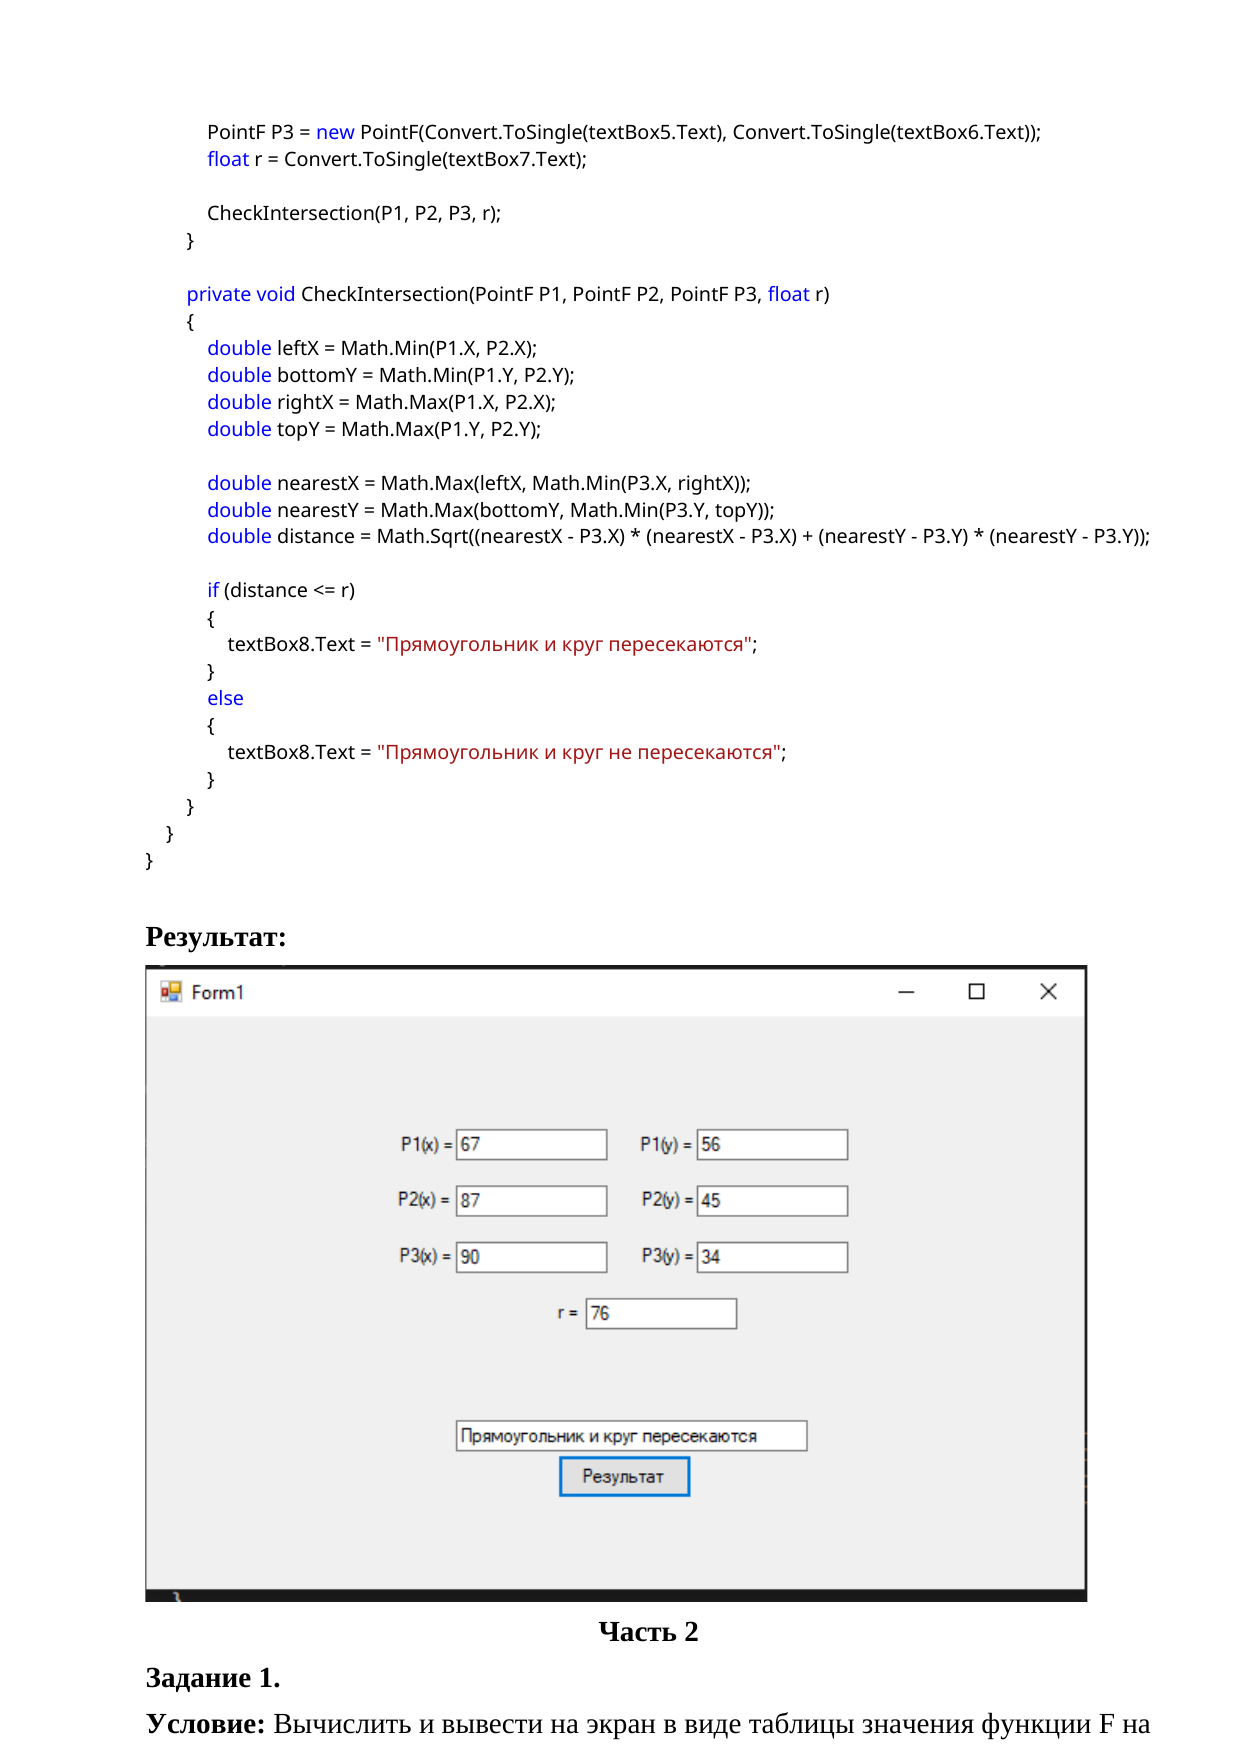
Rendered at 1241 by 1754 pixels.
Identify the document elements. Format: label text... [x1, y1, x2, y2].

text Задание 1. [145, 1660, 1152, 1694]
text float r = Convert.ToSingle(textBox7.Text); [145, 145, 1152, 172]
text } [145, 819, 1152, 847]
text } [145, 226, 1152, 253]
picture [145, 965, 1088, 1602]
text } [145, 847, 1152, 873]
text double nearestY = Math.Max(bottomY, Math.Min(P3.Y, topY)); [145, 496, 1152, 523]
text double distance = Math.Sqrt((nearestX - P3.X) * (nearestX - P3.X) + (nearestY - P3.Y) * (nearestY - P3.Y)); [145, 523, 1152, 550]
text double topY = Math.Max(P1.Y, P2.Y); [145, 415, 1152, 442]
text textBox8.Text = "Прямоугольник и круг не пересекаются"; [145, 739, 1152, 766]
text private void CheckIntersection(PointF P1, PointF P2, PointF P3, float r) [145, 280, 1152, 307]
text { [145, 307, 1152, 334]
text { [145, 604, 1152, 631]
text else [145, 685, 1152, 712]
text } [145, 766, 1152, 793]
text { [145, 712, 1152, 739]
text CheckIntersection(P1, P2, P3, r); [145, 199, 1152, 226]
text textBox8.Text = "Прямоугольник и круг пересекаются"; [145, 631, 1152, 658]
text Условие: Вычислить и вывести на экран в виде таблицы значения функции F на [145, 1706, 1152, 1740]
text } [145, 793, 1152, 819]
text PointF P3 = new PointF(Convert.ToSingle(textBox5.Text), Convert.ToSingle(textBox6.Text)); [145, 118, 1152, 145]
text double leftX = Math.Min(P1.X, P2.X); [145, 334, 1152, 361]
text Результат: [145, 919, 1152, 953]
text } [145, 658, 1152, 685]
text double rightX = Math.Max(P1.X, P2.X); [145, 388, 1152, 415]
text double nearestX = Math.Max(leftX, Math.Min(P3.X, rightX)); [145, 469, 1152, 496]
text Часть 2 [145, 1614, 1152, 1648]
text double bottomY = Math.Min(P1.Y, P2.Y); [145, 361, 1152, 388]
text if (distance <= r) [145, 577, 1152, 604]
